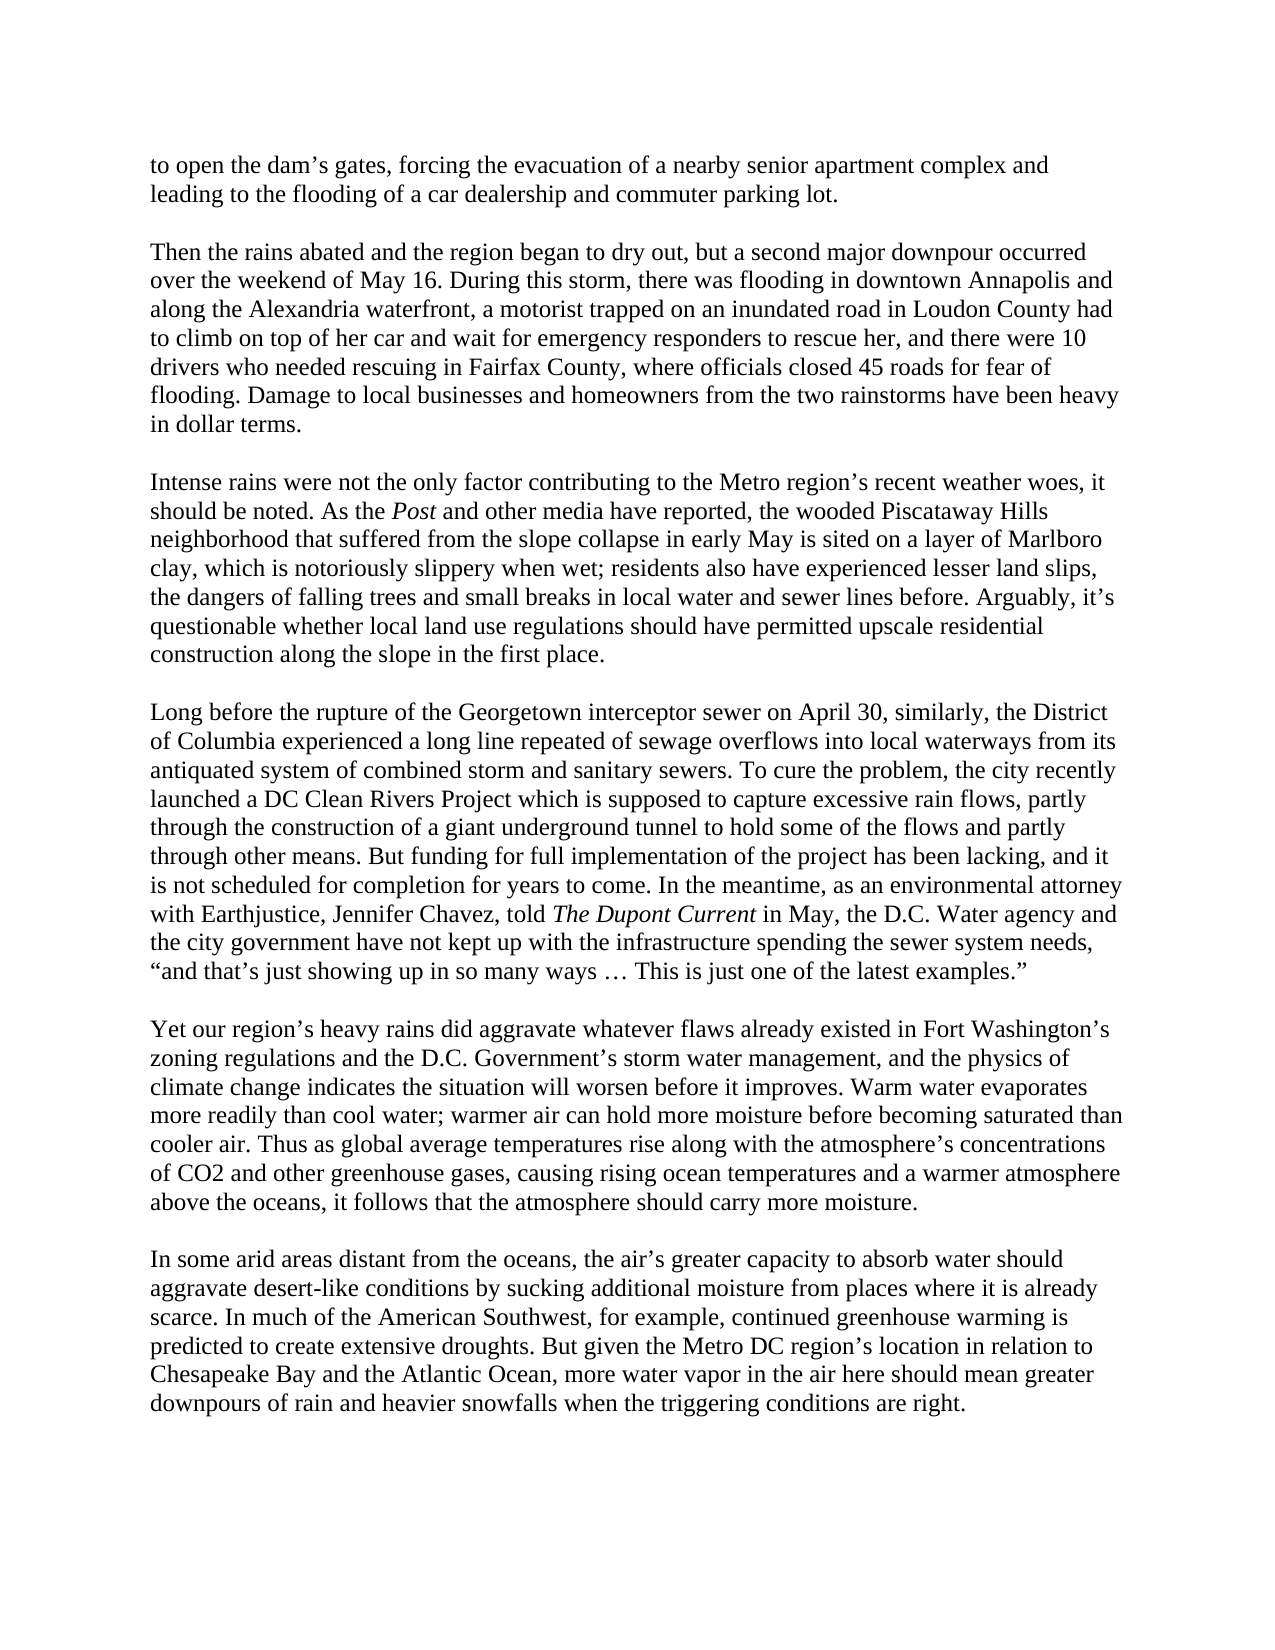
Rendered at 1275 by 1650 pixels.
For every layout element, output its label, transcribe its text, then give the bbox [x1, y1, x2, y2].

text Yet our region’s heavy rains did aggravate whatever flaws already existed in Fort Washington’s zoning regulations and the D.C. Government’s storm water management, and the physics of climate change indicates the situation will worsen before it improves. Warm water evaporates more readily than cool water; warmer air can hold more moisture before becoming saturated than cooler air. Thus as global average temperatures rise along with the atmosphere’s concentrations of CO2 and other greenhouse gases, causing rising ocean temperatures and a warmer atmosphere above the oceans, it follows that the atmosphere should carry more moisture. [150, 1014, 1125, 1215]
text In some arid areas distant from the oceans, the air’s greater capacity to absorb water should aggravate desert-like conditions by sucking additional moisture from places where it is already scarce. In much of the American Southwest, for example, continued greenhouse warming is predicted to create extensive droughts. But given the Metro DC region’s location in relation to Chesapeake Bay and the Atlantic Ocean, more water vapor in the air here should mean greater downpours of rain and heavier snowfalls when the triggering conditions are right. [150, 1244, 1125, 1417]
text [150, 150, 1125, 207]
text Long before the rupture of the Georgetown interceptor sewer on April 30, similarly, the District of Columbia experienced a long line repeated of sewage overflows into local waterways from its antiquated system of combined storm and sanitary sewers. To cure the problem, the city recently launched a DC Clean Rivers Project which is supposed to capture excessive rain flows, partly through the construction of a giant underground tunnel to hold some of the flows and partly through other means. But funding for full implementation of the project has been lacking, and it is not scheduled for completion for years to come. In the meantime, as an environmental attorney with Earthjustice, Jennifer Chavez, told The Dupont Current in May, the D.C. Water agency and the city government have not kept up with the infrastructure spending the sewer system needs, “and that’s just showing up in so many ways … This is just one of the latest examples.” [150, 697, 1125, 985]
text Then the rains abated and the region began to dry out, but a second major downpour occurred over the weekend of May 16. During this storm, there was flooding in downtown Annapolis and along the Alexandria waterfront, a motorist trapped on an inundated road in Loudon County had to climb on top of her car and wait for emergency responders to rescue her, and there were 10 drivers who needed rescuing in Fairfax County, where officials closed 45 roads for fear of flooding. Damage to local businesses and homeowners from the two rainstorms have been heavy in dollar terms. [150, 237, 1125, 438]
text Intense rains were not the only factor contributing to the Metro region’s recent weather woes, it should be noted. As the Post and other media have reported, the wooded Piscataway Hills neighborhood that suffered from the slope collapse in early May is sited on a layer of Marlboro clay, which is notoriously slippery when wet; residents also have experienced lesser land slips, the dangers of falling trees and small breaks in local water and sewer lines before. Arguably, it’s questionable whether local land use regulations should have permitted upscale residential construction along the slope in the first place. [150, 467, 1125, 668]
